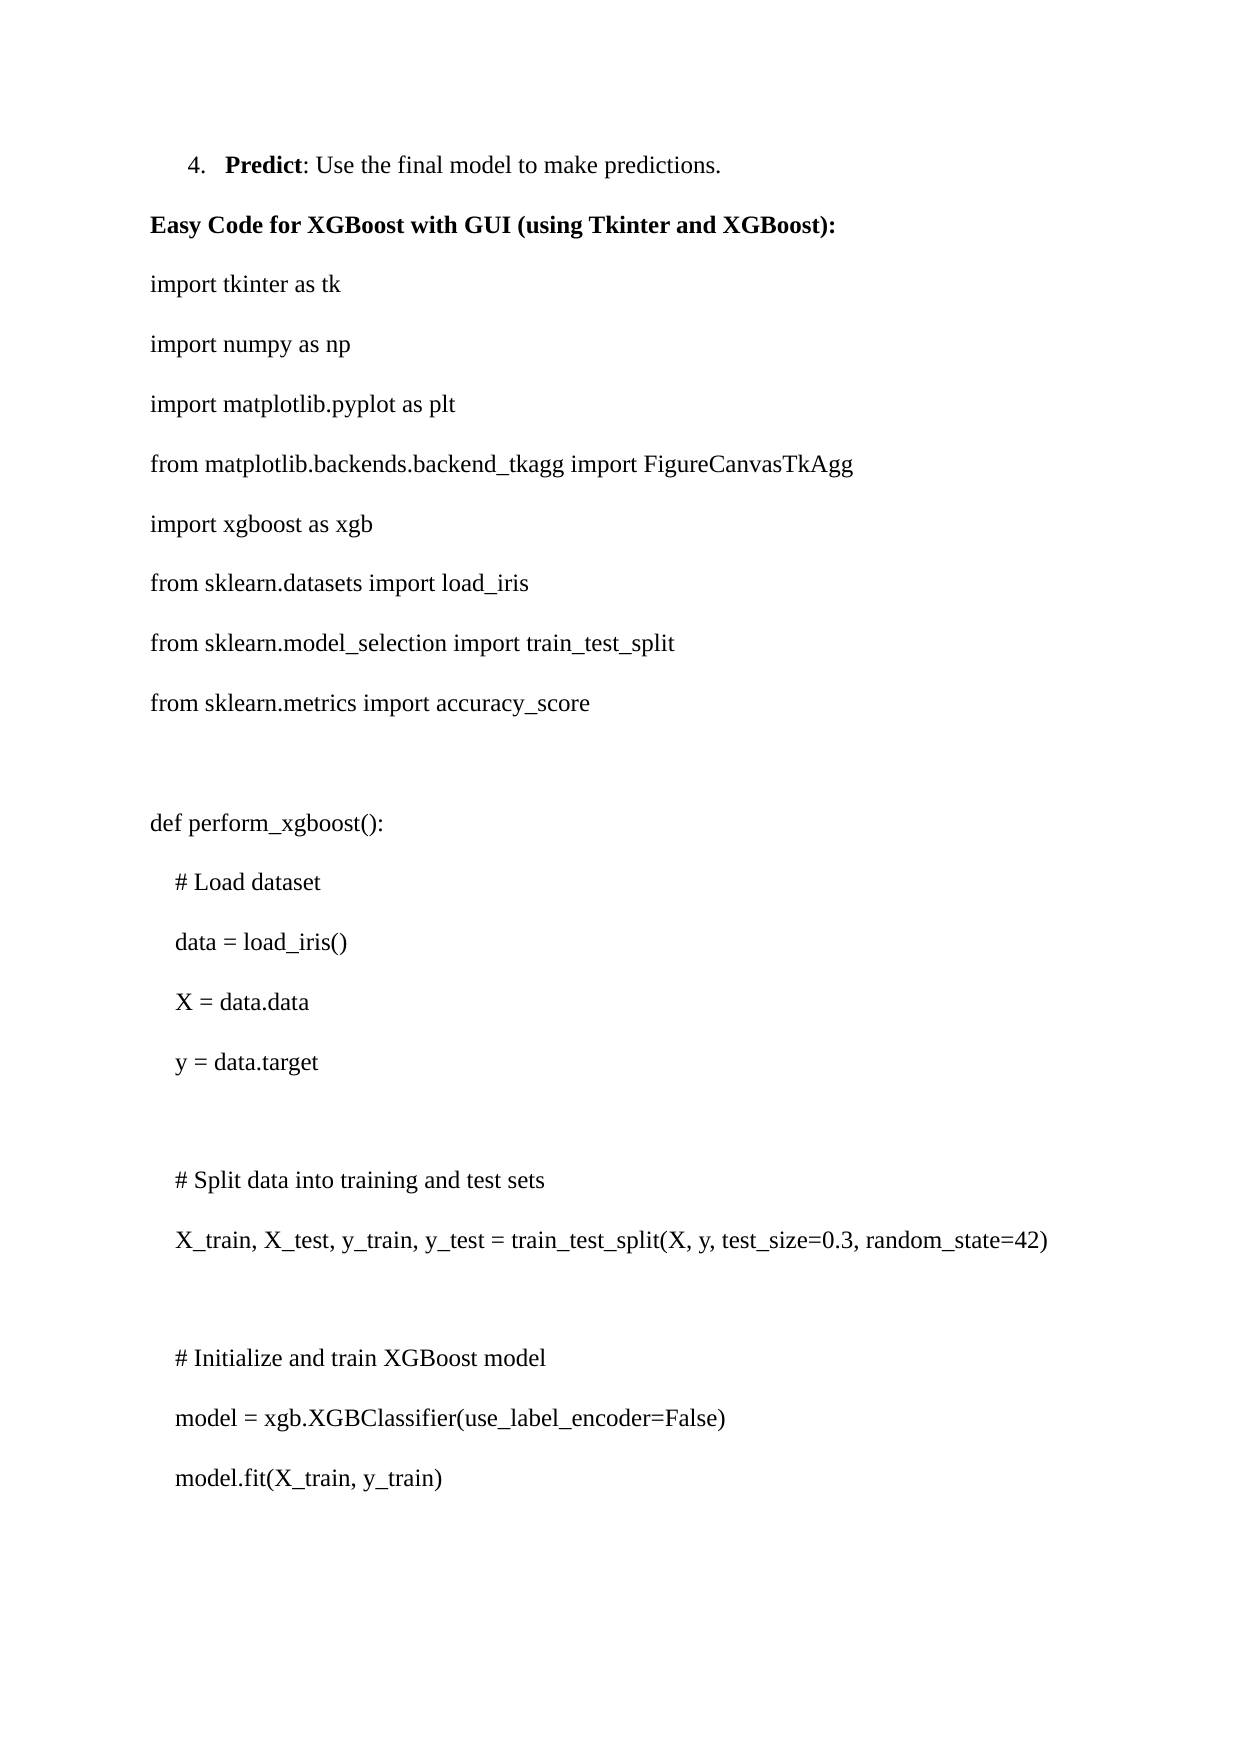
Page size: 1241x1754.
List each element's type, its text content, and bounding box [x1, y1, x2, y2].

text y = data.target [150, 1047, 1090, 1076]
text from matplotlib.backends.backend_tkagg import FigureCanvasTkAgg [150, 449, 1090, 478]
text from sklearn.model_selection import train_test_split [150, 628, 1090, 657]
text X = data.data [150, 987, 1090, 1016]
text from sklearn.datasets import load_iris [150, 568, 1090, 597]
text # Initialize and train XGBoost model [150, 1343, 1090, 1372]
text import matplotlib.pyplot as plt [150, 389, 1090, 418]
text def perform_xgboost(): [150, 808, 1090, 836]
text import numpy as np [150, 329, 1090, 358]
text X_train, X_test, y_train, y_test = train_test_split(X, y, test_size=0.3, random_state=42) [150, 1225, 1090, 1254]
text data = load_iris() [150, 927, 1090, 956]
text # Split data into training and test sets [150, 1165, 1090, 1194]
text # Load dataset [150, 867, 1090, 896]
text from sklearn.metrics import accuracy_score [150, 688, 1090, 717]
text model.fit(X_train, y_train) [150, 1463, 1090, 1492]
text import tkinter as tk [150, 269, 1090, 298]
text Easy Code for XGBoost with GUI (using Tkinter and XGBoost): [150, 210, 1090, 238]
list Predict: Use the final model to make predictions. [187, 150, 1090, 179]
text model = xgb.XGBClassifier(use_label_encoder=False) [150, 1403, 1090, 1432]
text import xgboost as xgb [150, 509, 1090, 537]
